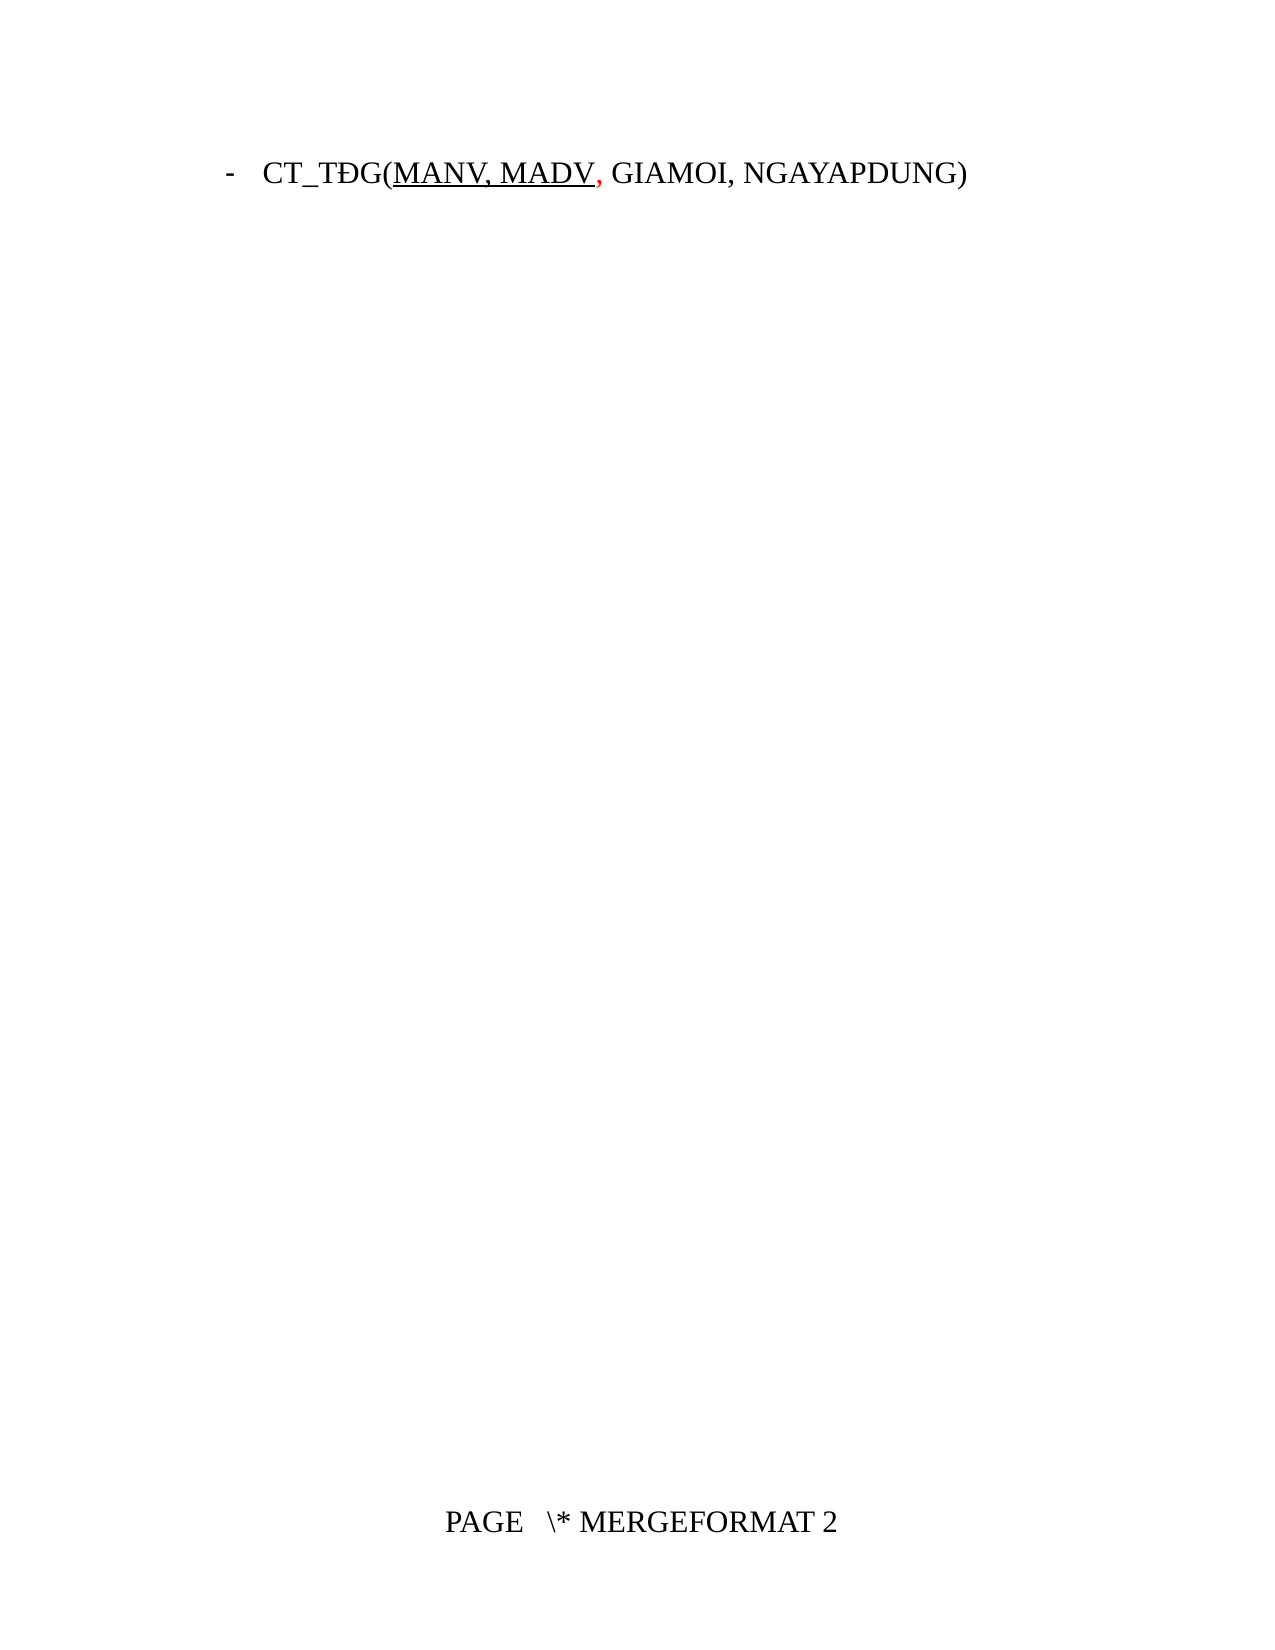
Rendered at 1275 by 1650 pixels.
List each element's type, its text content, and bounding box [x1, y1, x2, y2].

list CT_TĐG(MANV, MADV, GIAMOI, NGAYAPDUNG) [225, 150, 1125, 193]
